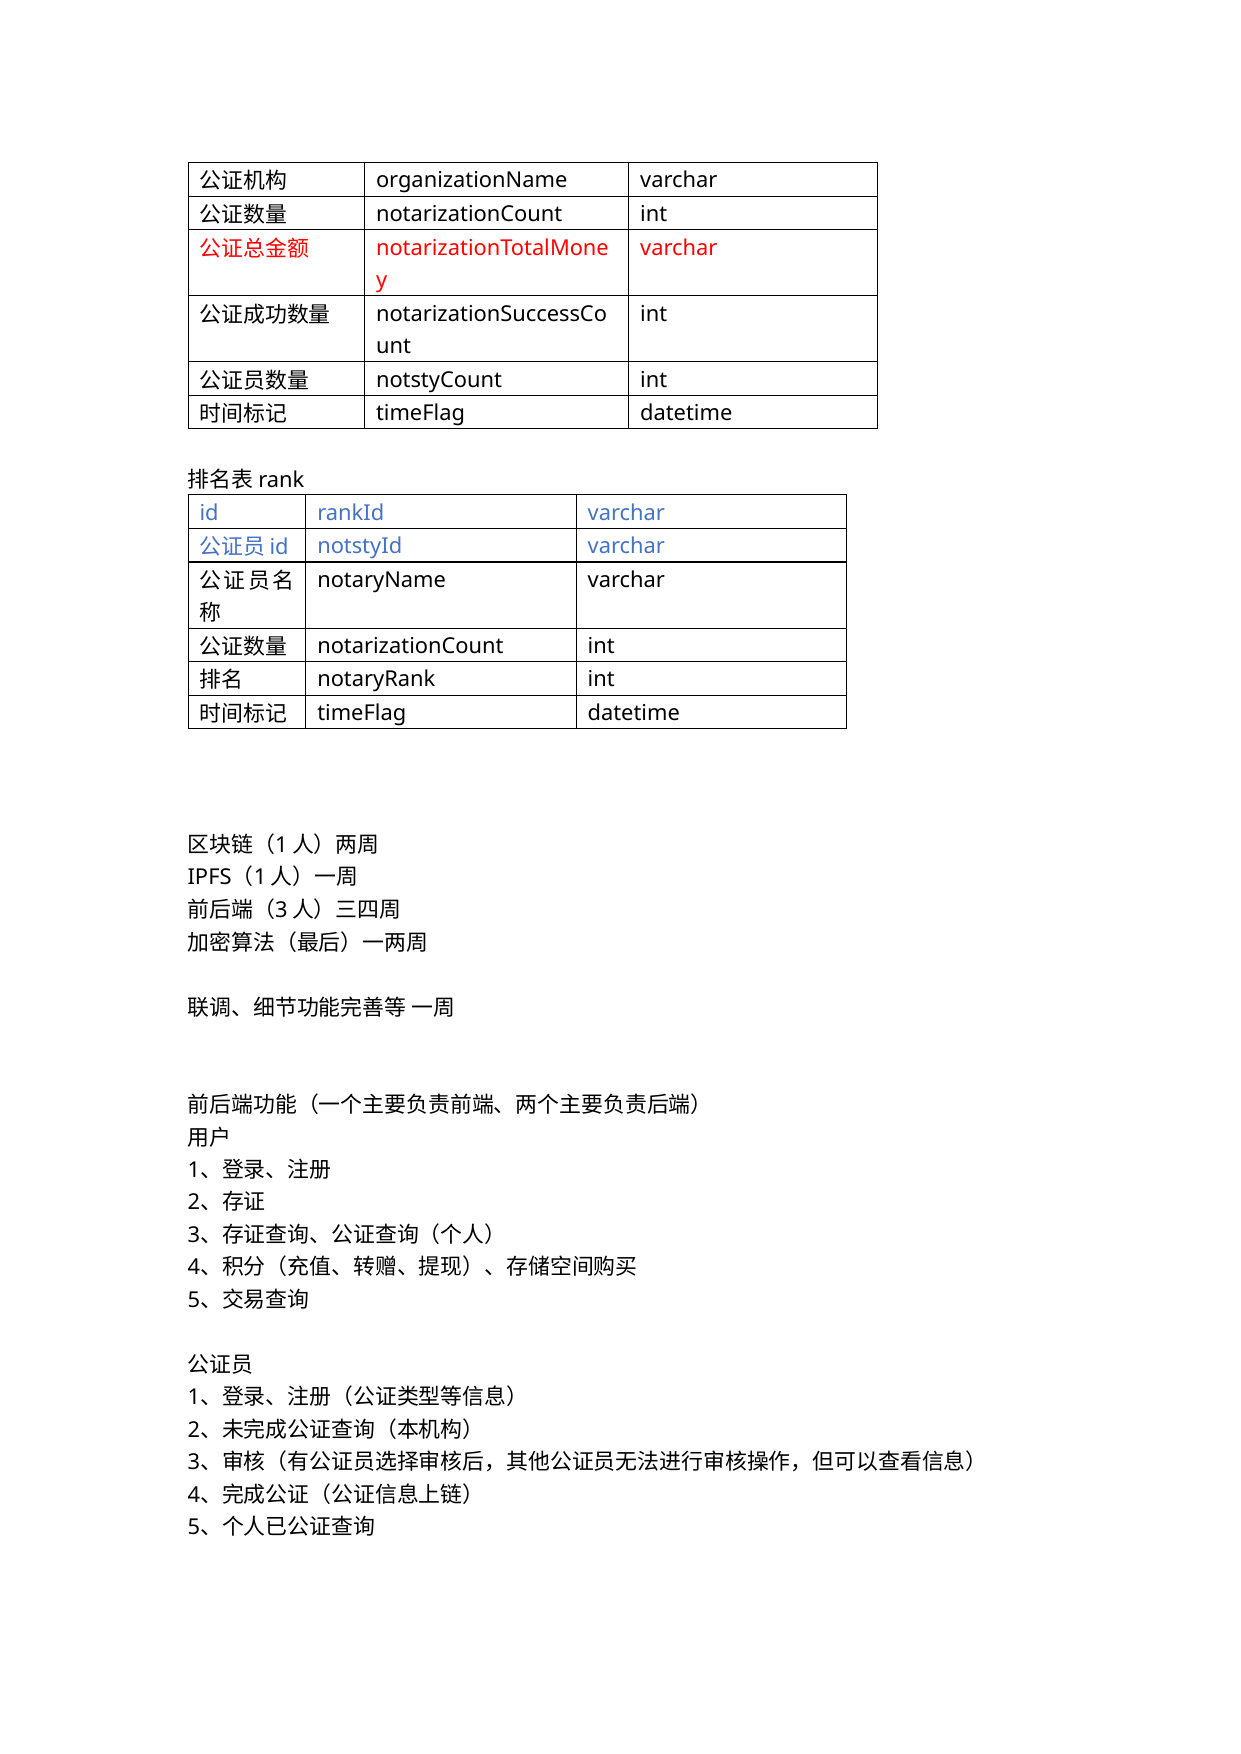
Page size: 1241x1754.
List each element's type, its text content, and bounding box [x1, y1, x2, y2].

table_header rankId [306, 495, 576, 528]
table_cell varchar [629, 163, 877, 196]
table_cell 公证机构 [189, 163, 364, 196]
table_cell 公证总金额 [189, 230, 364, 295]
table_cell 时间标记 [189, 396, 364, 428]
text 前后端功能（一个主要负责前端、两个主要负责后端） [187, 1087, 1053, 1119]
table_cell varchar [577, 529, 846, 561]
text 2、存证 [187, 1184, 1053, 1217]
table_cell 公证成功数量 [189, 296, 364, 361]
table_cell varchar [629, 230, 877, 295]
text 5、个人已公证查询 [187, 1509, 1053, 1542]
table_cell notaryRank [306, 662, 576, 694]
table_cell varchar [577, 563, 846, 627]
table_cell 公证员名称 [189, 563, 305, 627]
table_cell notarizationCount [306, 629, 576, 661]
text 联调、细节功能完善等 一周 [187, 989, 1053, 1022]
text 1、登录、注册（公证类型等信息） [187, 1379, 1053, 1412]
table_cell datetime [577, 696, 846, 728]
text 2、未完成公证查询（本机构） [187, 1412, 1053, 1444]
table_cell int [577, 662, 846, 694]
text 3、存证查询、公证查询（个人） [187, 1217, 1053, 1249]
text 排名表 rank [187, 462, 1053, 494]
table_cell 公证员数量 [189, 362, 364, 395]
table_cell notaryName [306, 563, 576, 627]
table_cell int [629, 362, 877, 395]
table_cell 公证员id [189, 529, 305, 561]
text 3、审核（有公证员选择审核后，其他公证员无法进行审核操作，但可以查看信息） [187, 1444, 1053, 1477]
text 用户 [187, 1119, 1053, 1152]
table_header id [189, 495, 305, 528]
table_cell 时间标记 [189, 696, 305, 728]
table_cell datetime [629, 396, 877, 428]
table_cell notarizationCount [365, 197, 628, 229]
table_cell 公证数量 [189, 629, 305, 661]
table_cell 公证数量 [189, 197, 364, 229]
table_cell 排名 [189, 662, 305, 694]
text 1、登录、注册 [187, 1152, 1053, 1184]
text 4、积分（充值、转赠、提现）、存储空间购买 [187, 1249, 1053, 1282]
table_header varchar [577, 495, 846, 528]
text 区块链（1人）两周 [187, 827, 1053, 859]
table_cell int [629, 197, 877, 229]
table_cell int [577, 629, 846, 661]
table_cell notarizationTotalMoney [365, 230, 628, 295]
table_cell timeFlag [306, 696, 576, 728]
text 前后端（3人）三四周 [187, 892, 1053, 924]
text 公证员 [187, 1347, 1053, 1379]
table_cell organizationName [365, 163, 628, 196]
table_cell int [629, 296, 877, 361]
text IPFS（1人）一周 [187, 859, 1053, 892]
table_cell notstyCount [365, 362, 628, 395]
text 4、完成公证（公证信息上链） [187, 1477, 1053, 1509]
table_cell notstyId [306, 529, 576, 561]
text 5、交易查询 [187, 1282, 1053, 1314]
table_cell timeFlag [365, 396, 628, 428]
table_cell notarizationSuccessCount [365, 296, 628, 361]
text 加密算法（最后）一两周 [187, 924, 1053, 957]
